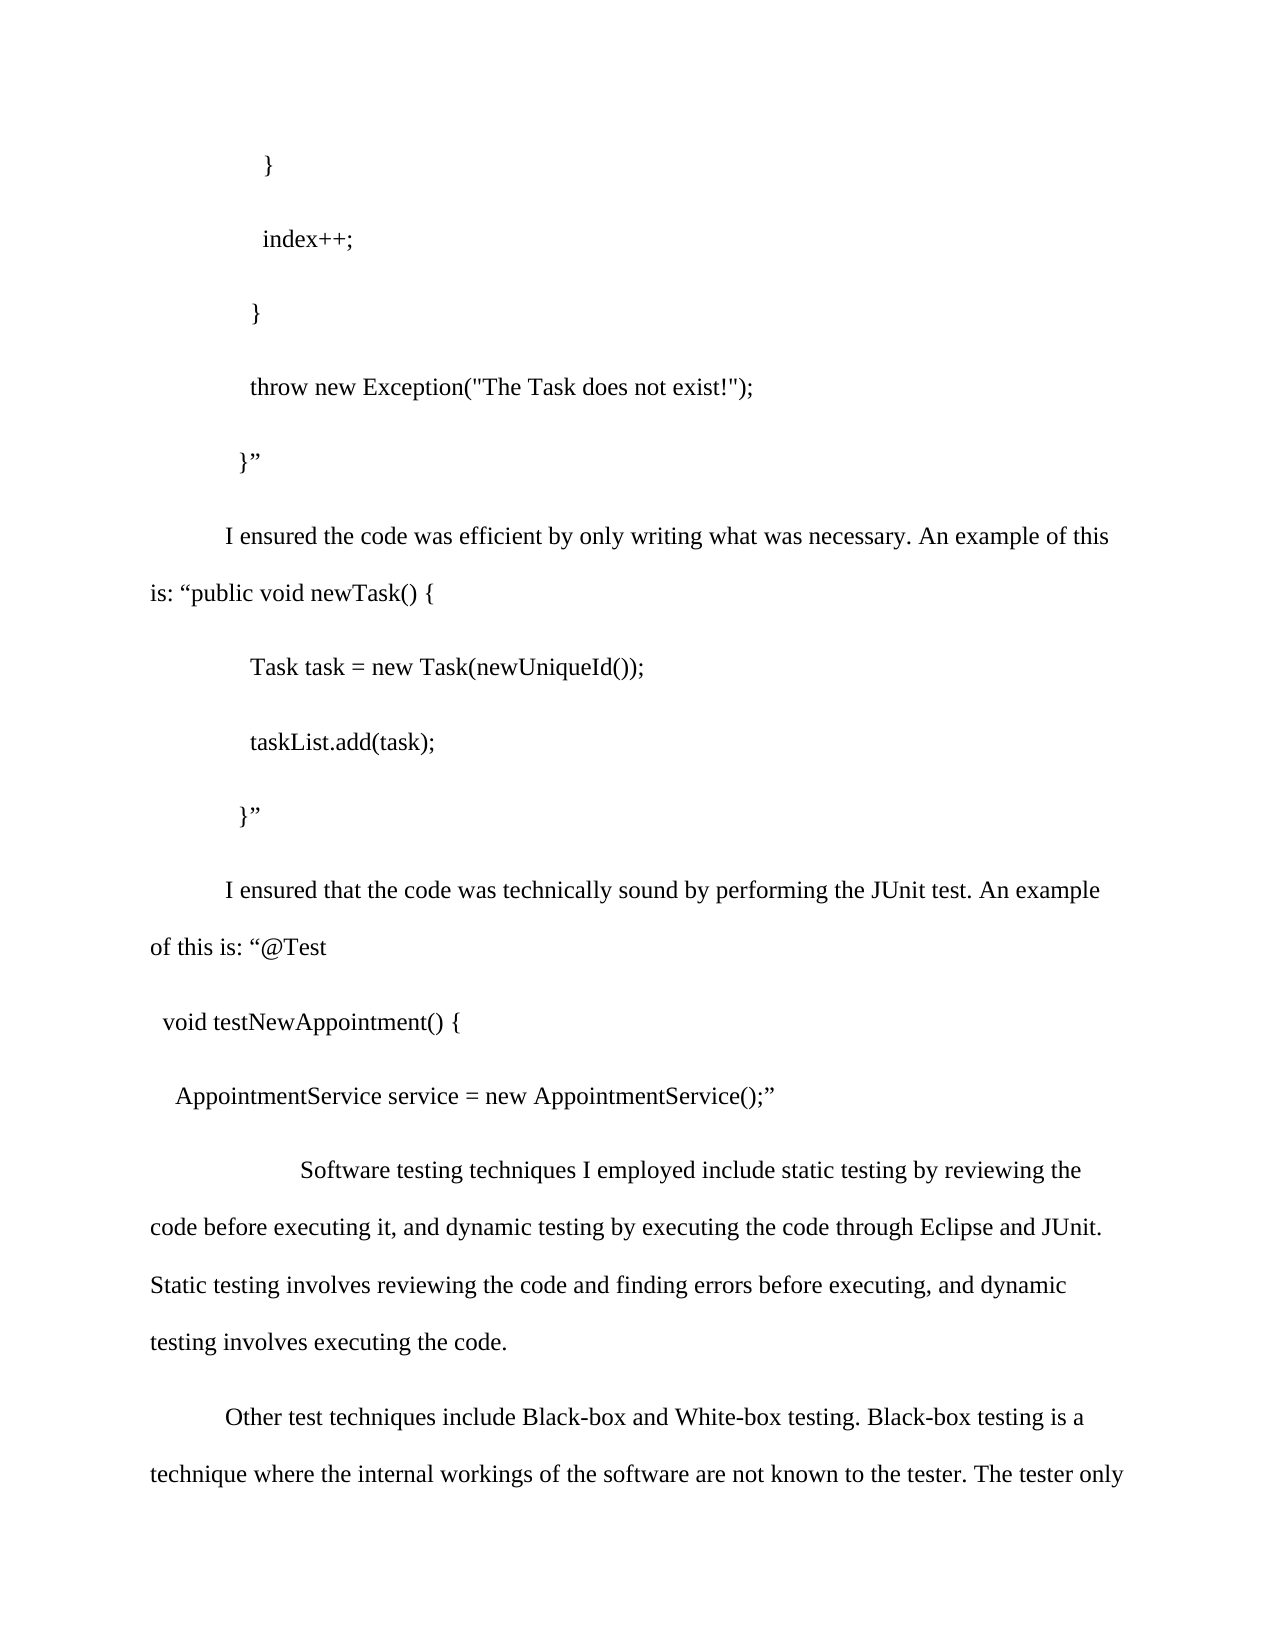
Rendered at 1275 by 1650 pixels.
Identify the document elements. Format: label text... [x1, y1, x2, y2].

text throw new Exception("The Task does not exist!"); [150, 372, 1125, 401]
text } [150, 298, 1125, 327]
text void testNewAppointment() { [150, 1007, 1125, 1035]
text } [150, 150, 1125, 179]
text I ensured the code was efficient by only writing what was necessary. An example of this is: “public void newTask() { [150, 521, 1125, 607]
text AppointmentService service = new AppointmentService();” [150, 1081, 1125, 1109]
text I ensured that the code was technically sound by performing the JUnit test. An example of this is: “@Test [150, 875, 1125, 961]
text }” [150, 447, 1125, 475]
text }” [150, 801, 1125, 829]
text index++; [150, 224, 1125, 253]
text Task task = new Task(newUniqueId()); [150, 652, 1125, 681]
text Software testing techniques I employed include static testing by reviewing the code before executing it, and dynamic testing by executing the code through Eclipse and JUnit. Static testing involves reviewing the code and finding errors before executing, and dynamic testing involves executing the code. [150, 1155, 1125, 1356]
text taskList.add(task); [150, 727, 1125, 755]
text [150, 1402, 1125, 1488]
